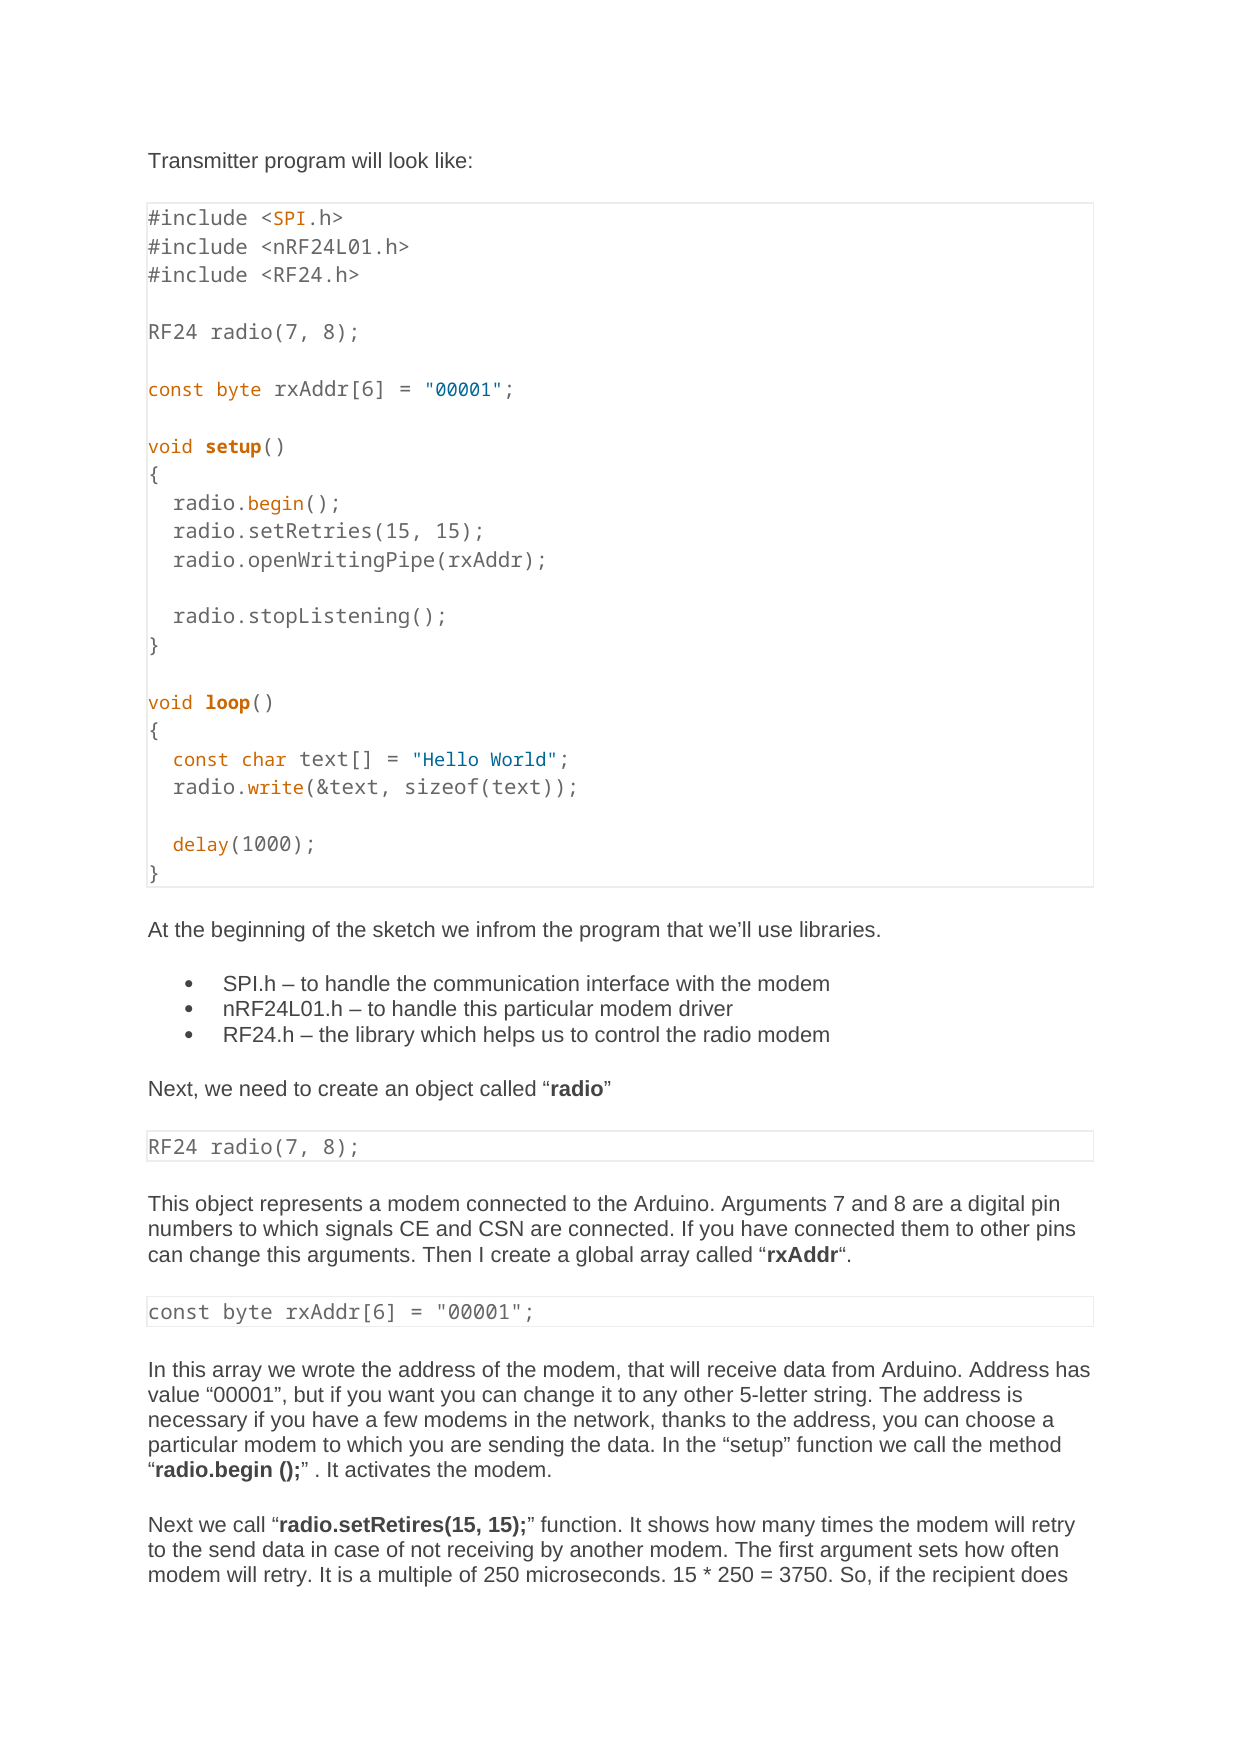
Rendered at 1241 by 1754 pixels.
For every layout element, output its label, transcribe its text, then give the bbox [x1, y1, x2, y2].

text } [148, 856, 1093, 886]
text void loop() [148, 687, 1093, 715]
text RF24 radio(7, 8); [148, 1132, 1093, 1160]
text radio.stopListening(); [148, 602, 1093, 630]
text const byte rxAddr[6] = "00001"; [148, 1297, 1093, 1326]
text #include <SPI.h> [148, 204, 1093, 232]
text { [148, 715, 1093, 744]
text } [148, 630, 1093, 658]
text const char text[] = "Hello World"; [148, 744, 1093, 772]
list RF24.h – the library which helps us to control the radio modem [185, 1022, 1093, 1047]
text delay(1000); [148, 829, 1093, 856]
list SPI.h – to handle the communication interface with the modem [185, 971, 1093, 996]
list nRF24L01.h – to handle this particular modem driver [185, 996, 1093, 1022]
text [148, 1512, 1093, 1587]
text In this array we wrote the address of the modem, that will receive data from Arduino. Address has value “00001”, but if you want you can change it to any other 5-letter string. The address is necessary if you have a few modems in the network, thanks to the address, you can choose a particular modem to which you are sending the data. In the “setup” function we call the method “radio.begin ();” . It activates the modem. [148, 1357, 1093, 1483]
text RF24 radio(7, 8); [148, 317, 1093, 346]
text const byte rxAddr[6] = "00001"; [148, 374, 1093, 403]
text Next, we need to create an object called “radio” [148, 1076, 1093, 1101]
text #include <nRF24L01.h> [148, 232, 1093, 260]
text Transmitter program will look like: [148, 148, 1093, 173]
text radio.setRetries(15, 15); [148, 516, 1093, 545]
text #include <RF24.h> [148, 260, 1093, 289]
text { [148, 459, 1093, 488]
text radio.write(&text, sizeof(text)); [148, 772, 1093, 801]
text At the beginning of the sketch we infrom the program that we’ll use libraries. [148, 917, 1093, 942]
text radio.openWritingPipe(rxAddr); [148, 545, 1093, 573]
picture [423, 753, 430, 766]
text void setup() [148, 431, 1093, 459]
text radio.begin(); [148, 488, 1093, 516]
text This object represents a modem connected to the Arduino. Arguments 7 and 8 are a digital pin numbers to which signals CE and CSN are connected. If you have connected them to other pins can change this arguments. Then I create a global array called “rxAddr“. [148, 1191, 1093, 1267]
